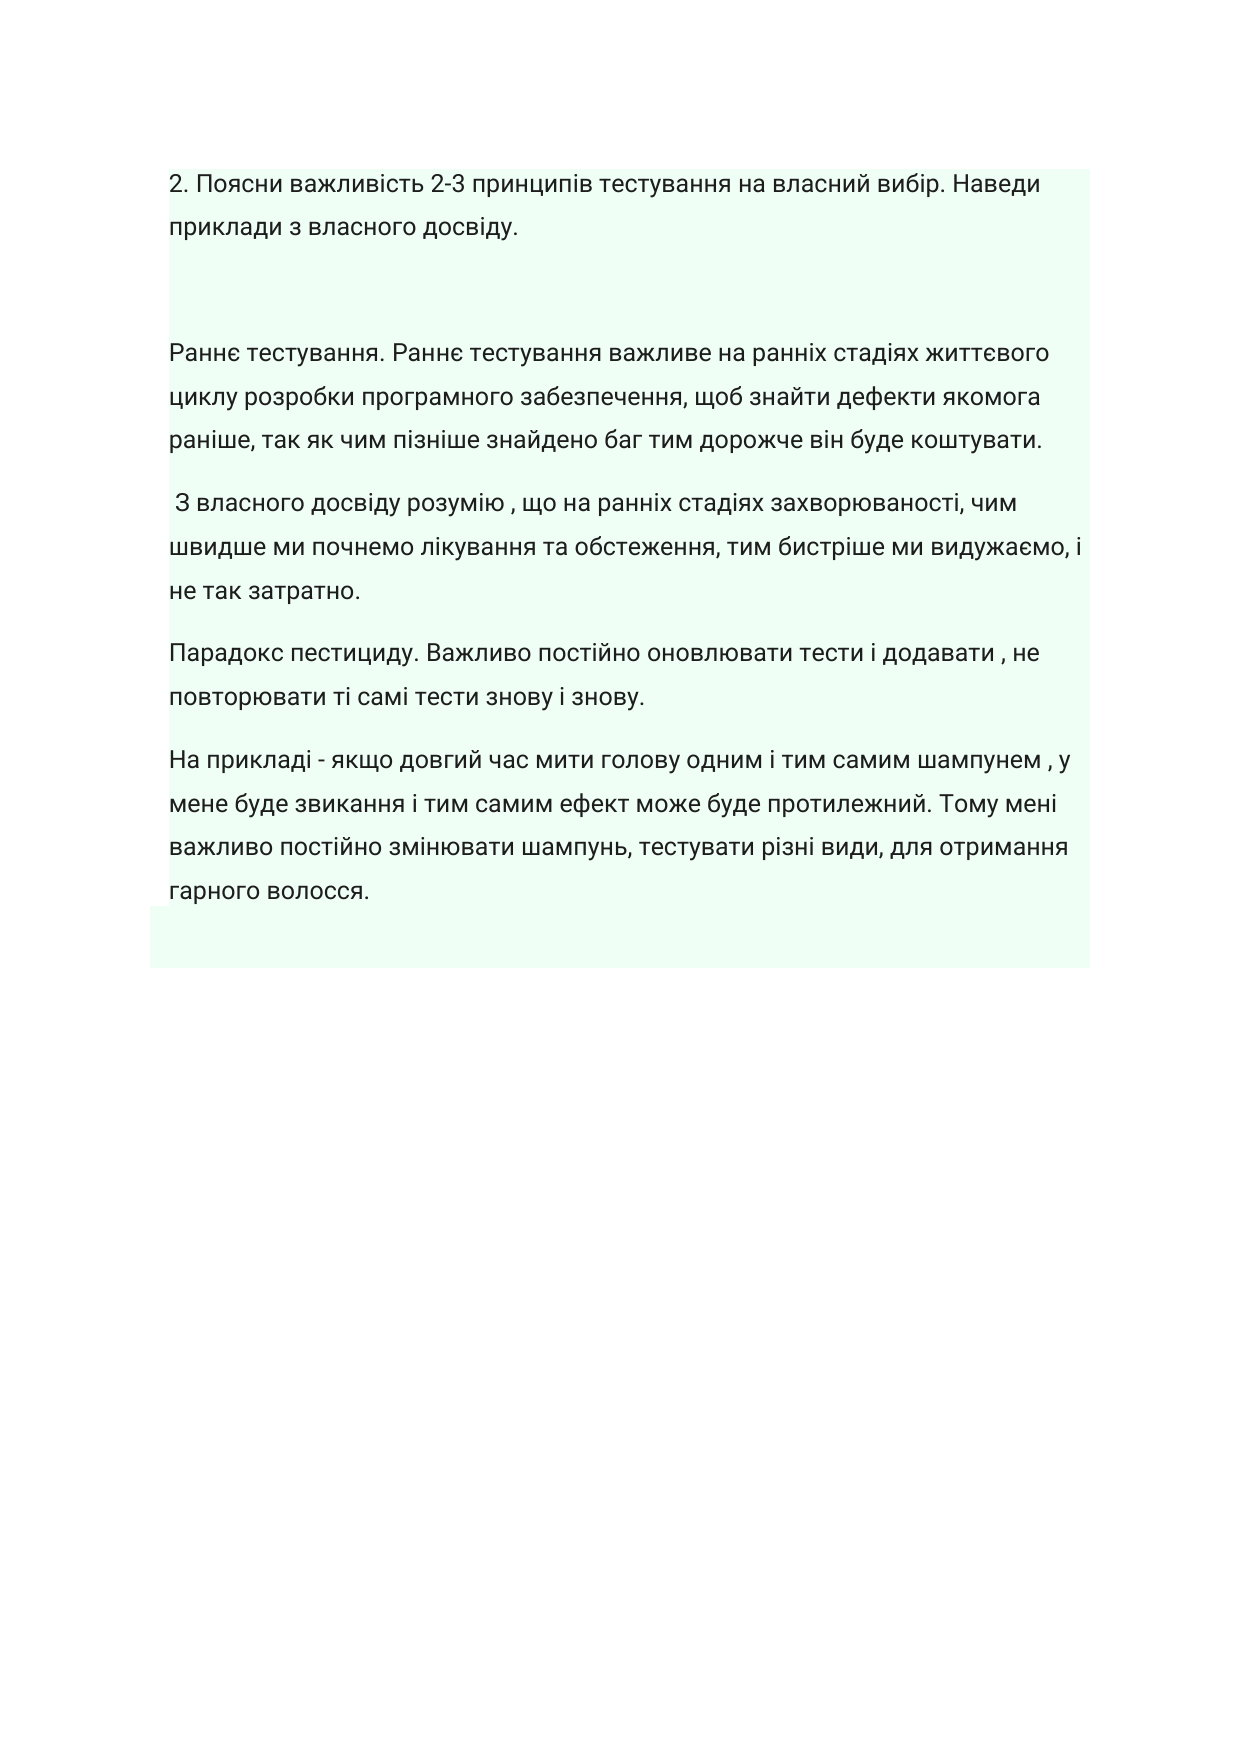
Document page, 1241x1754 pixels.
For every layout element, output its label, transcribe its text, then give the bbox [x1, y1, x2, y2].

text 2. Поясни важливість 2-3 принципів тестування на власний вибір. Наведи приклади з власного досвіду. [169, 169, 1090, 242]
text З власного досвіду розумію , що на ранніх стадіях захворюваності, чим швидше ми почнемо лікування та обстеження, тим бистріше ми видужаємо, і не так затратно. [169, 488, 1090, 605]
text На прикладі - якщо довгий час мити голову одним і тим самим шампунем , у мене буде звикання і тим самим ефект може буде протилежний. Тому мені важливо постійно змінювати шампунь, тестувати різні види, для отримання гарного волосся. [169, 745, 1090, 906]
text Раннє тестування. Раннє тестування важливе на ранніх стадіях життєвого циклу розробки програмного забезпечення, щоб знайти дефекти якомога раніше, так як чим пізніше знайдено баг тим дорожче він буде коштувати. [169, 338, 1090, 455]
text Парадокс пестициду. Важливо постійно оновлювати тести і додавати , не повторювати ті самі тести знову і знову. [169, 638, 1090, 712]
